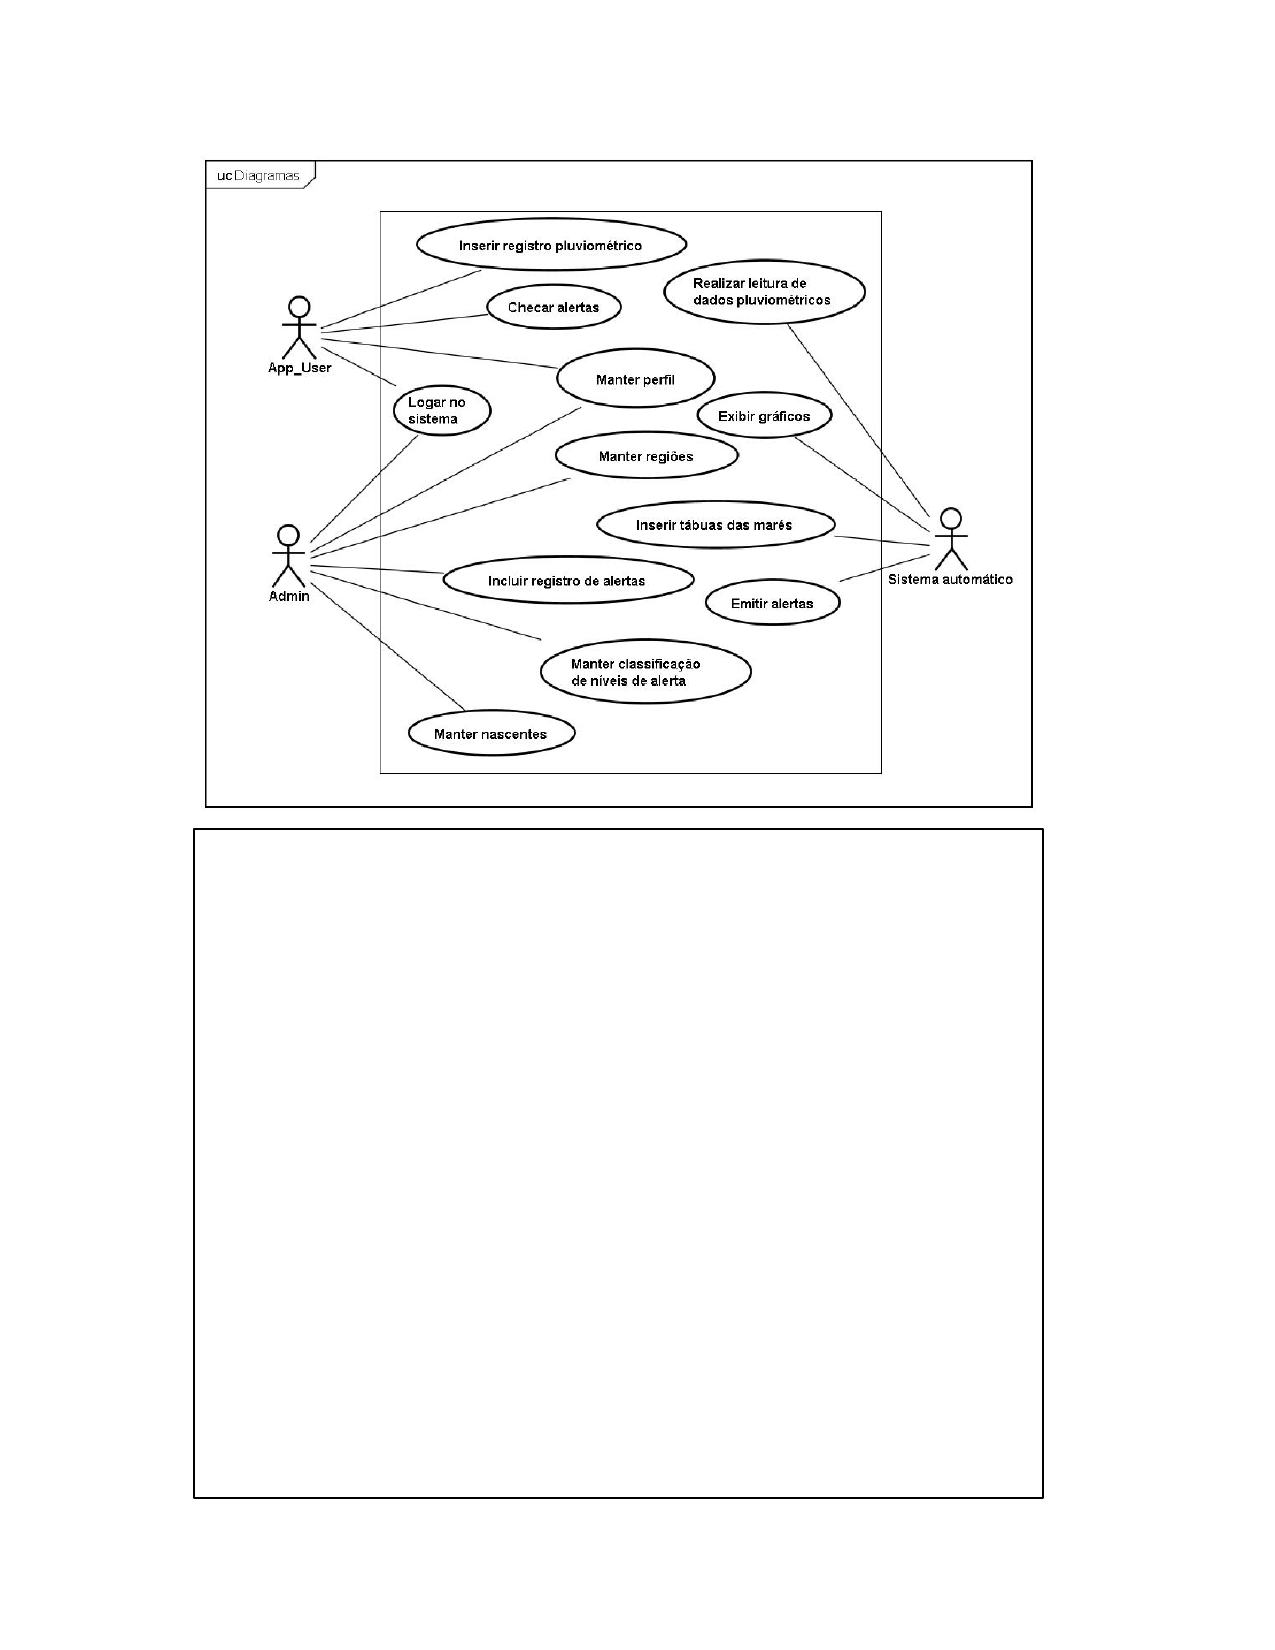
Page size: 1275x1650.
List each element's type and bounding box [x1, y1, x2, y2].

table_header [139, 150, 1098, 1498]
picture [194, 150, 1043, 818]
